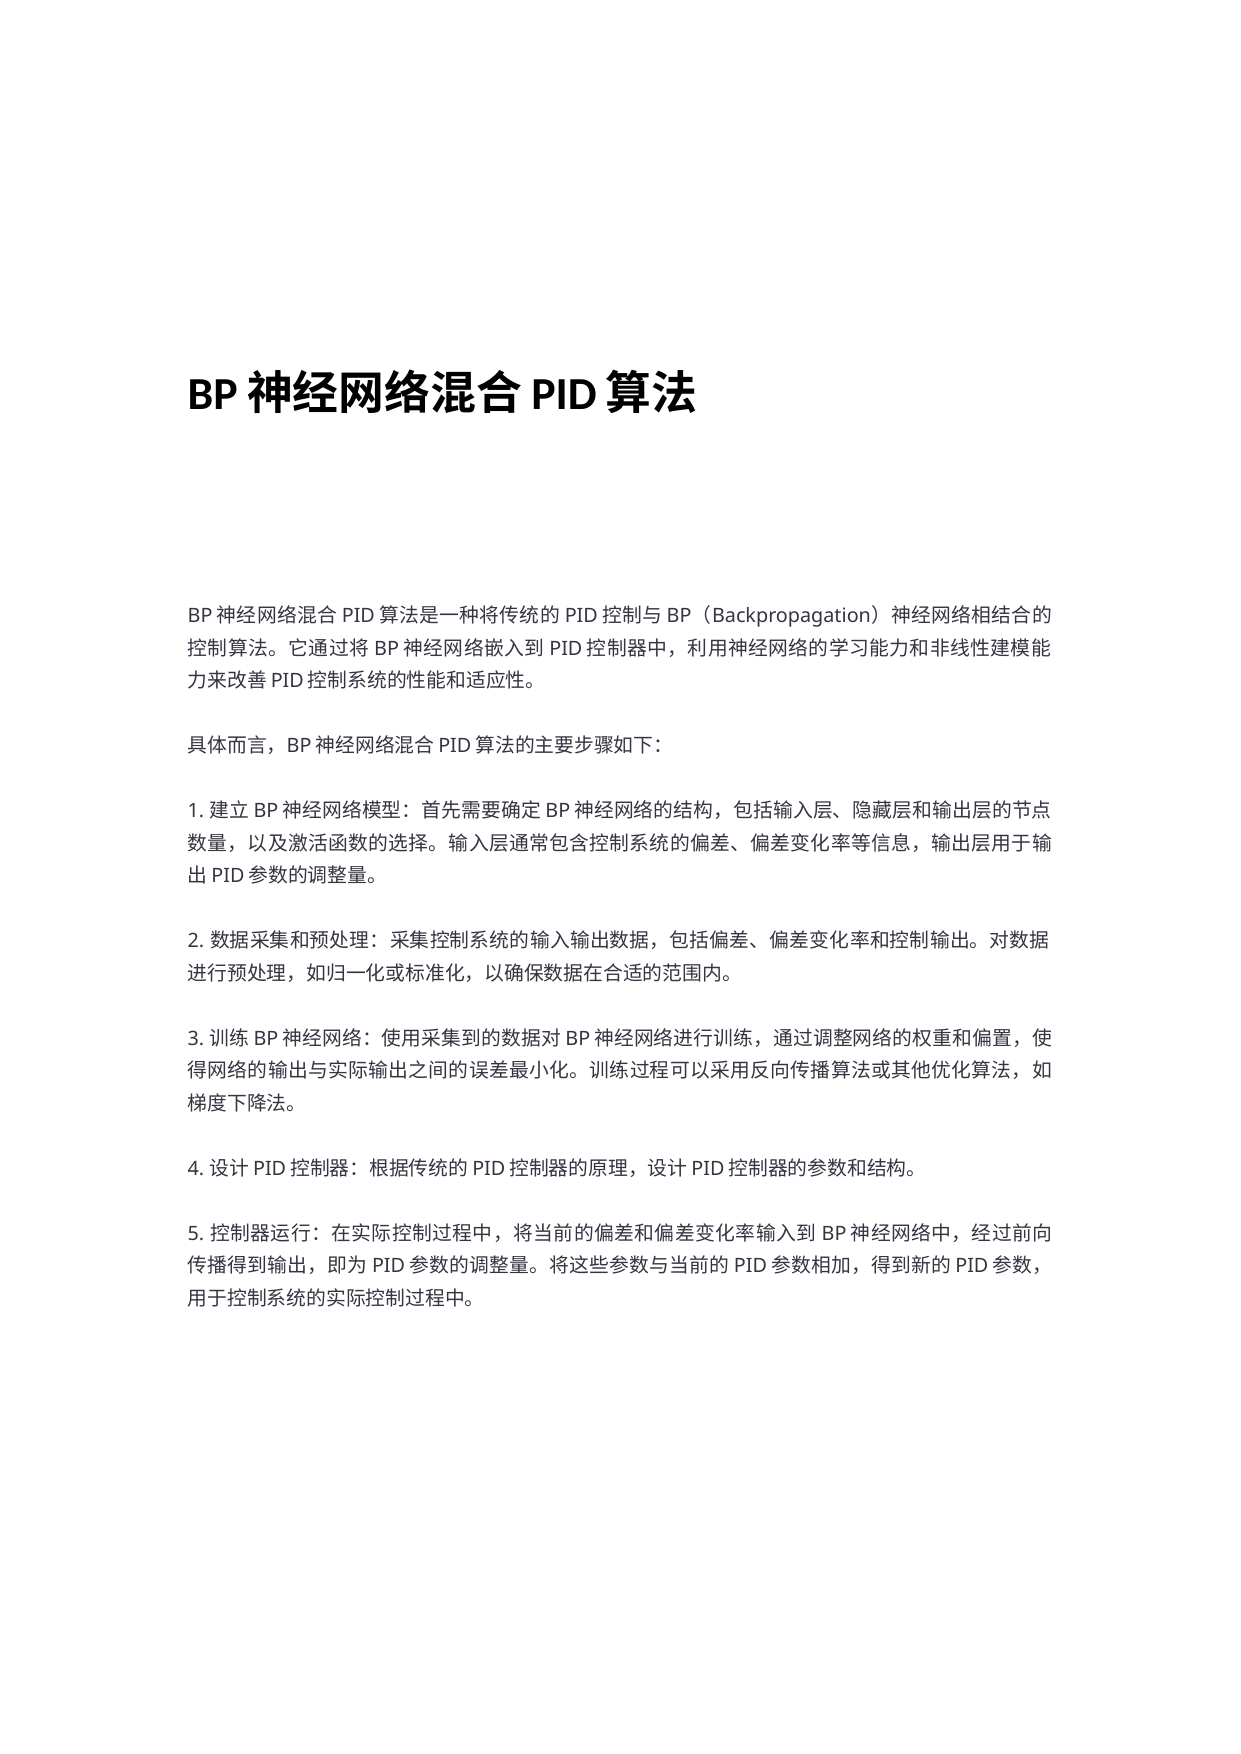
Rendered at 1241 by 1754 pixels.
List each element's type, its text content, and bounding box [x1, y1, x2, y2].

text BP神经网络混合PID算法是一种将传统的PID控制与BP（Backpropagation）神经网络相结合的控制算法。它通过将BP神经网络嵌入到PID控制器中，利用神经网络的学习能力和非线性建模能力来改善PID控制系统的性能和适应性。 [187, 598, 1053, 695]
text 5. 控制器运行：在实际控制过程中，将当前的偏差和偏差变化率输入到BP神经网络中，经过前向传播得到输出，即为PID参数的调整量。将这些参数与当前的PID参数相加，得到新的PID参数，用于控制系统的实际控制过程中。 [187, 1215, 1053, 1313]
subtitle BP神经网络混合PID算法 [187, 341, 1053, 438]
text 2. 数据采集和预处理：采集控制系统的输入输出数据，包括偏差、偏差变化率和控制输出。对数据进行预处理，如归一化或标准化，以确保数据在合适的范围内。 [187, 923, 1053, 988]
text 3. 训练BP神经网络：使用采集到的数据对BP神经网络进行训练，通过调整网络的权重和偏置，使得网络的输出与实际输出之间的误差最小化。训练过程可以采用反向传播算法或其他优化算法，如梯度下降法。 [187, 1020, 1053, 1118]
text 4. 设计PID控制器：根据传统的PID控制器的原理，设计PID控制器的参数和结构。 [187, 1150, 1053, 1183]
text 1. 建立BP神经网络模型：首先需要确定BP神经网络的结构，包括输入层、隐藏层和输出层的节点数量，以及激活函数的选择。输入层通常包含控制系统的偏差、偏差变化率等信息，输出层用于输出PID参数的调整量。 [187, 793, 1053, 890]
text 具体而言，BP神经网络混合PID算法的主要步骤如下： [187, 728, 1053, 760]
